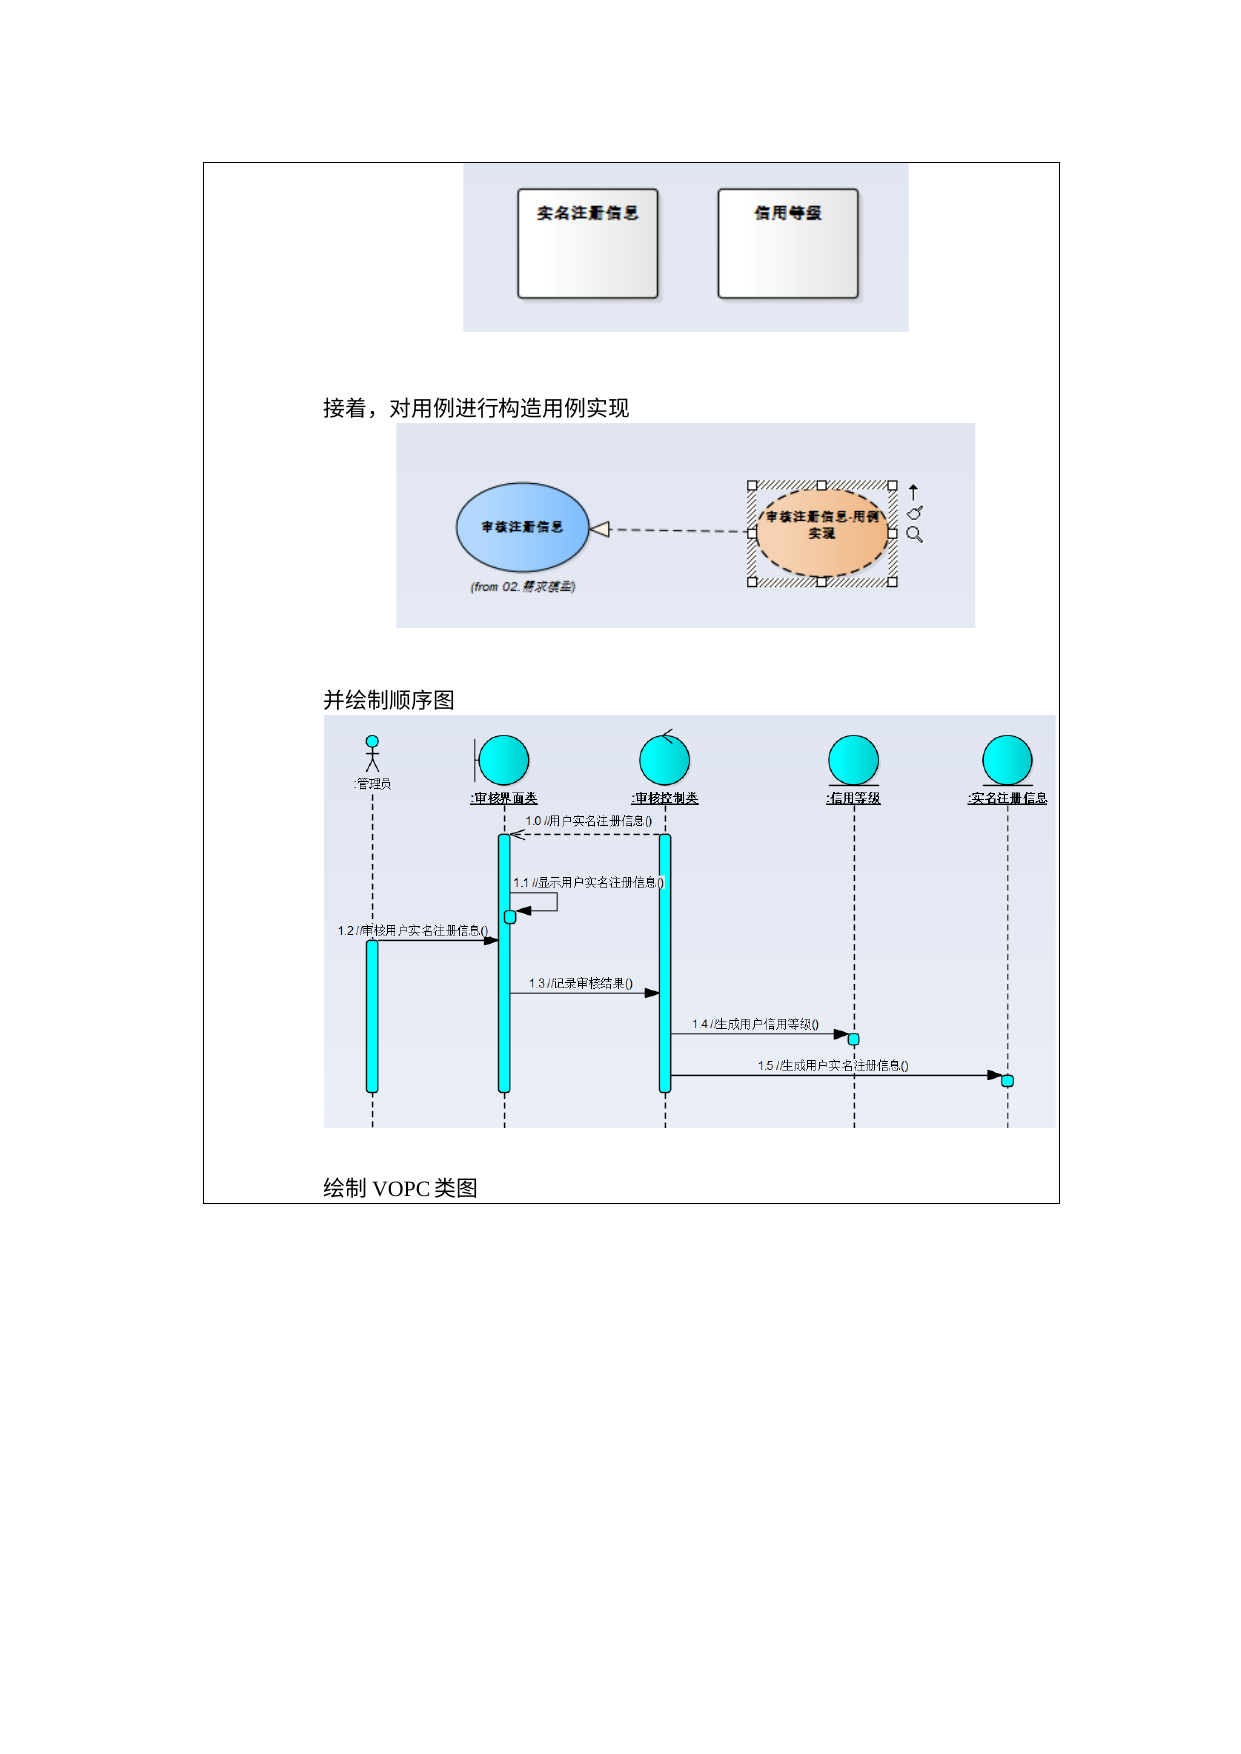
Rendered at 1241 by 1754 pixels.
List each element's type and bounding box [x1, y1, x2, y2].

picture [323, 715, 1056, 1128]
picture [463, 163, 909, 332]
picture [396, 423, 976, 628]
table_cell [204, 163, 1059, 1203]
